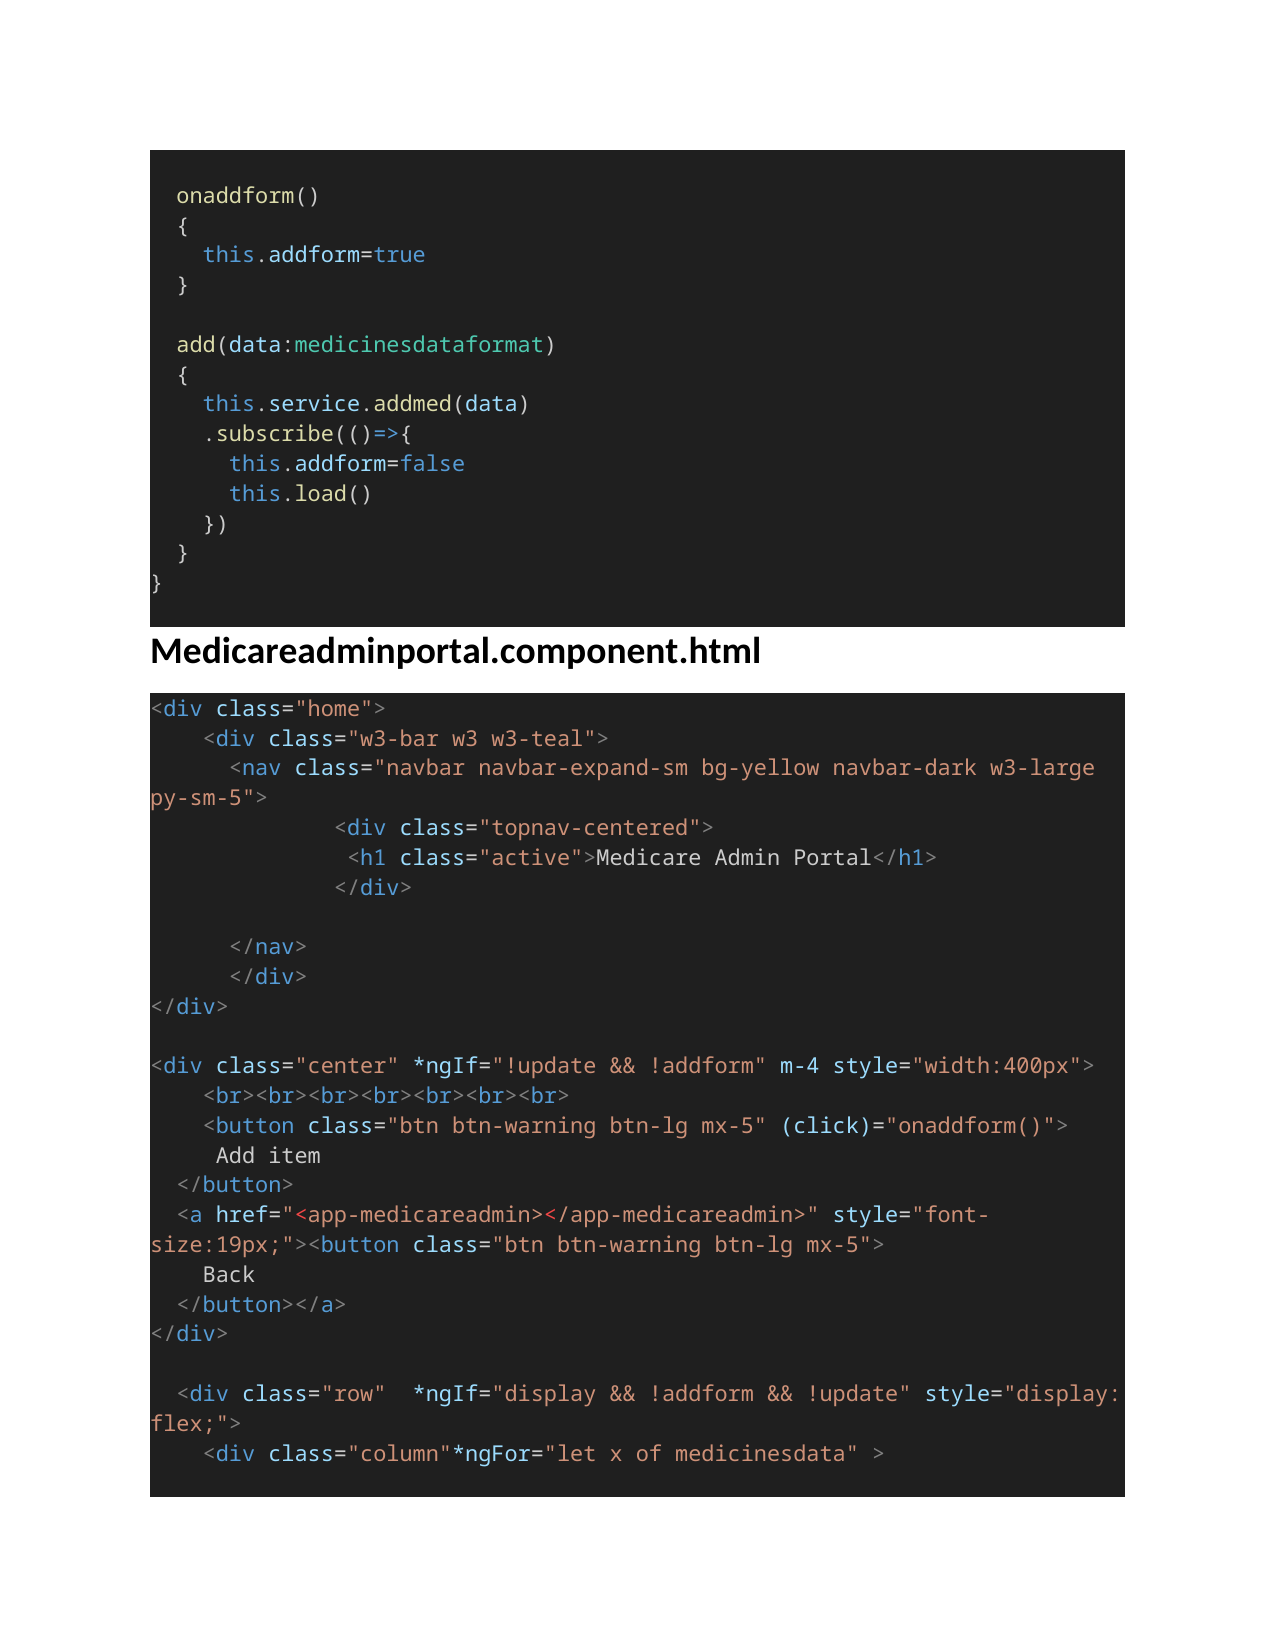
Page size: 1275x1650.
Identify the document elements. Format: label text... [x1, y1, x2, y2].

text <div class="w3-bar w3 w3-teal"> [150, 723, 1125, 752]
text </div> [150, 872, 1125, 901]
text } [150, 269, 1125, 299]
text <h1 class="active">Medicare Admin Portal</h1> [150, 842, 1125, 872]
text </div> [150, 991, 1125, 1021]
text this.service.addmed(data) [150, 388, 1125, 418]
text <div class="home"> [150, 693, 1125, 723]
text this.addform=false [150, 448, 1125, 478]
text <div class="center" *ngIf="!update && !addform" m-4 style="width:400px"> [150, 1050, 1125, 1080]
text <div class="row" *ngIf="display && !addform && !update" style="display: flex;"> [150, 1378, 1125, 1438]
text <div class="column"*ngFor="let x of medicinesdata" > [150, 1438, 1125, 1467]
text <button class="btn btn-warning btn-lg mx-5" (click)="onaddform()"> [150, 1110, 1125, 1140]
text </div> [150, 1318, 1125, 1348]
text { [150, 209, 1125, 239]
text </div> [150, 961, 1125, 991]
text <nav class="navbar navbar-expand-sm bg-yellow navbar-dark w3-large py-sm-5"> [150, 752, 1125, 812]
text { [150, 358, 1125, 388]
text }) [150, 507, 1125, 537]
text this.addform=true [150, 239, 1125, 269]
text </button></a> [150, 1289, 1125, 1318]
text Medicareadminportal.component.html [150, 627, 1125, 672]
text Add item [150, 1140, 1125, 1169]
text } [150, 537, 1125, 567]
text <div class="topnav-centered"> [150, 812, 1125, 842]
text onaddform() [150, 180, 1125, 209]
text Back [150, 1259, 1125, 1289]
text </button> [150, 1169, 1125, 1199]
text <br><br><br><br><br><br><br> [150, 1080, 1125, 1110]
text } [150, 567, 1125, 597]
text <a href="<app-medicareadmin></app-medicareadmin>" style="font-size:19px;"><button class="btn btn-warning btn-lg mx-5"> [150, 1199, 1125, 1259]
text this.load() [150, 478, 1125, 507]
text add(data:medicinesdataformat) [150, 329, 1125, 358]
text </nav> [150, 931, 1125, 961]
text .subscribe(()=>{ [150, 418, 1125, 448]
